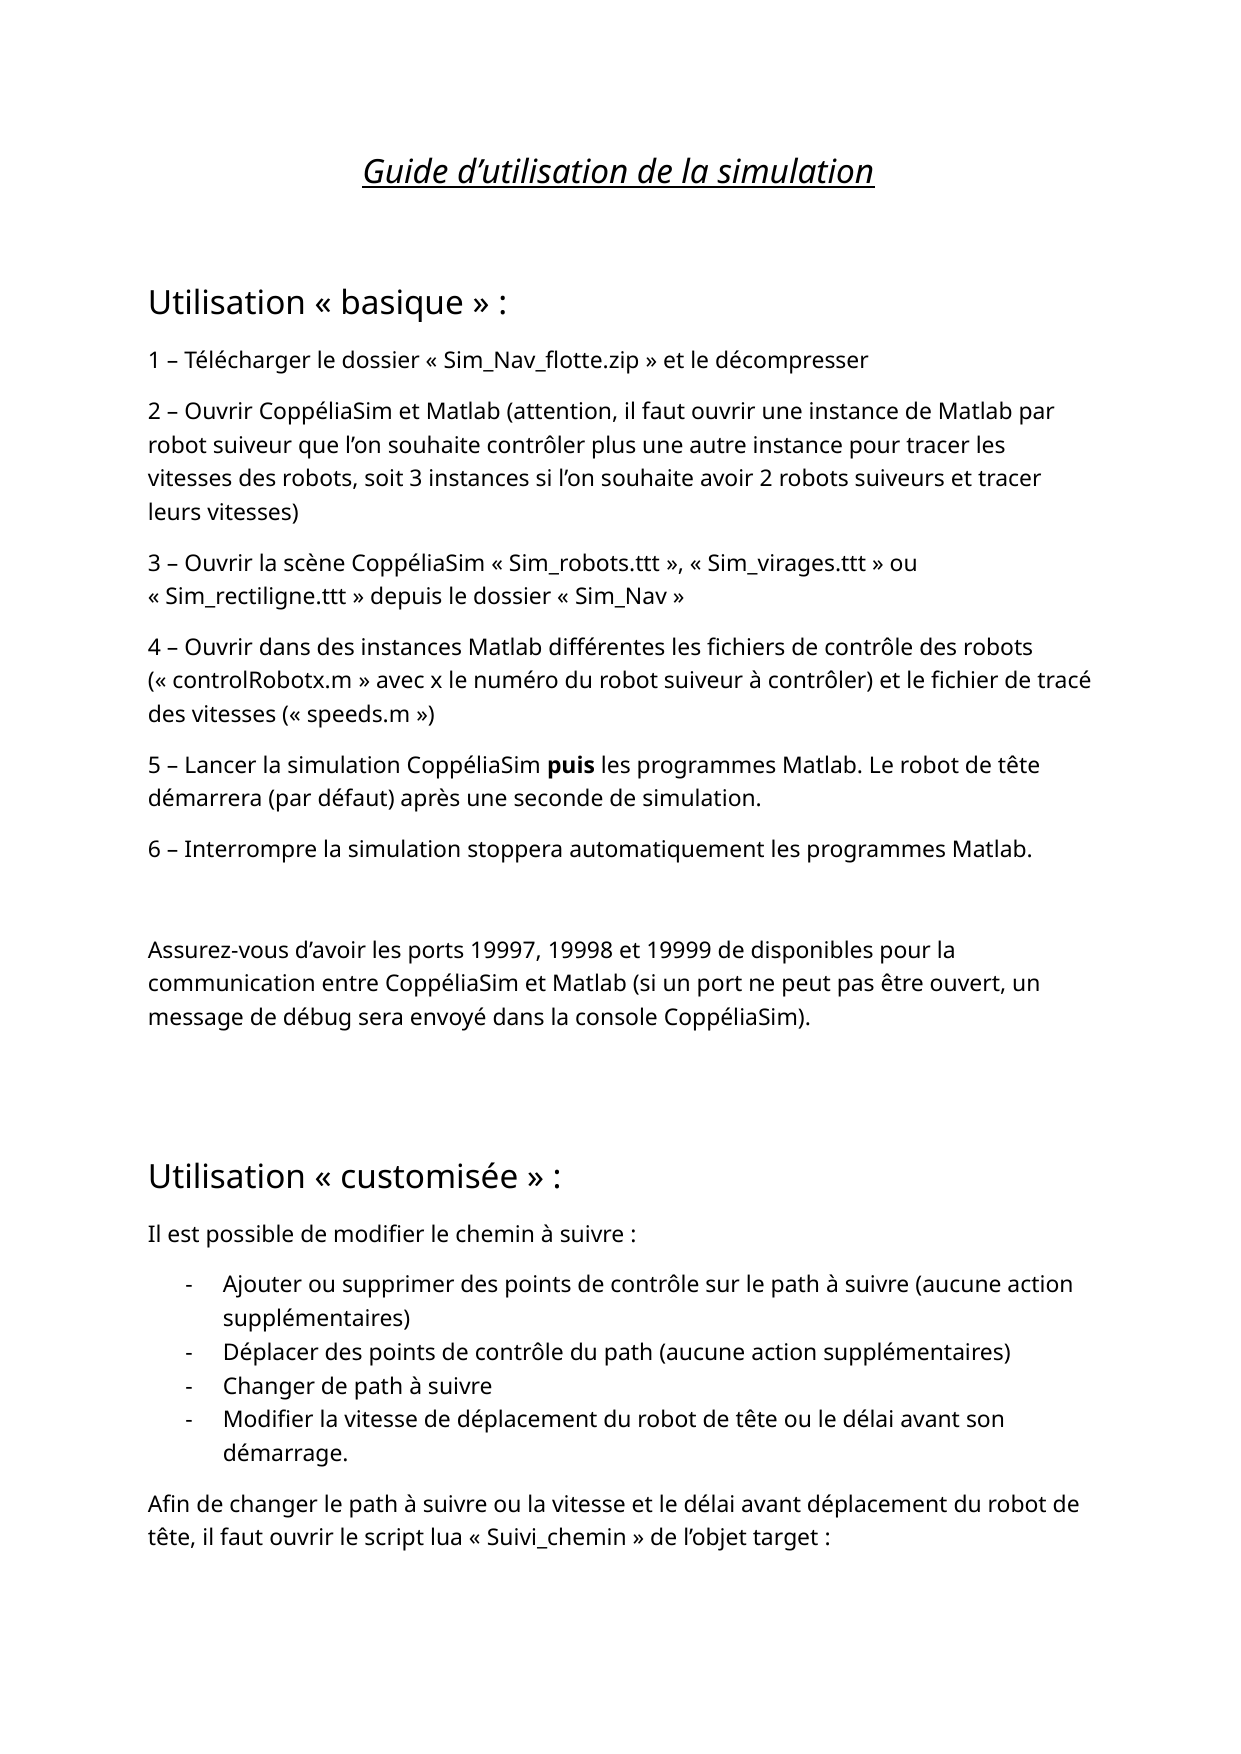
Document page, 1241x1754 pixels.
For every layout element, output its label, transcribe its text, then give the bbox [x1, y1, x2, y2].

list Modifier la vitesse de déplacement du robot de tête ou le délai avant son démarrage. [185, 1403, 1093, 1468]
text Afin de changer le path à suivre ou la vitesse et le délai avant déplacement du robot de tête, il faut ouvrir le script lua « Suivi_chemin » de l’objet target : [148, 1488, 1093, 1553]
text 3 – Ouvrir la scène CoppéliaSim « Sim_robots.ttt », « Sim_virages.ttt » ou « Sim_rectiligne.ttt » depuis le dossier « Sim_Nav » [148, 547, 1093, 612]
text 1 – Télécharger le dossier « Sim_Nav_flotte.zip » et le décompresser [148, 344, 1093, 376]
text Il est possible de modifier le chemin à suivre : [148, 1218, 1093, 1249]
list Ajouter ou supprimer des points de contrôle sur le path à suivre (aucune action supplémentaires) [185, 1268, 1093, 1333]
list Déplacer des points de contrôle du path (aucune action supplémentaires) [185, 1336, 1093, 1367]
text 2 – Ouvrir CoppéliaSim et Matlab (attention, il faut ouvrir une instance de Matlab par robot suiveur que l’on souhaite contrôler plus une autre instance pour tracer les vitesses des robots, soit 3 instances si l’on souhaite avoir 2 robots suiveurs et tracer leurs vitesses) [148, 395, 1093, 527]
text Guide d’utilisation de la simulation [148, 148, 1093, 193]
text Assurez-vous d’avoir les ports 19997, 19998 et 19999 de disponibles pour la communication entre CoppéliaSim et Matlab (si un port ne peut pas être ouvert, un message de débug sera envoyé dans la console CoppéliaSim). [148, 934, 1093, 1032]
text Utilisation « customisée » : [148, 1152, 1093, 1198]
text 4 – Ouvrir dans des instances Matlab différentes les fichiers de contrôle des robots (« controlRobotx.m » avec x le numéro du robot suiveur à contrôler) et le fichier de tracé des vitesses (« speeds.m ») [148, 631, 1093, 729]
list Changer de path à suivre [185, 1370, 1093, 1401]
text Utilisation « basique » : [148, 279, 1093, 324]
text 6 – Interrompre la simulation stoppera automatiquement les programmes Matlab. [148, 833, 1093, 864]
text 5 – Lancer la simulation CoppéliaSim puis les programmes Matlab. Le robot de tête démarrera (par défaut) après une seconde de simulation. [148, 749, 1093, 814]
